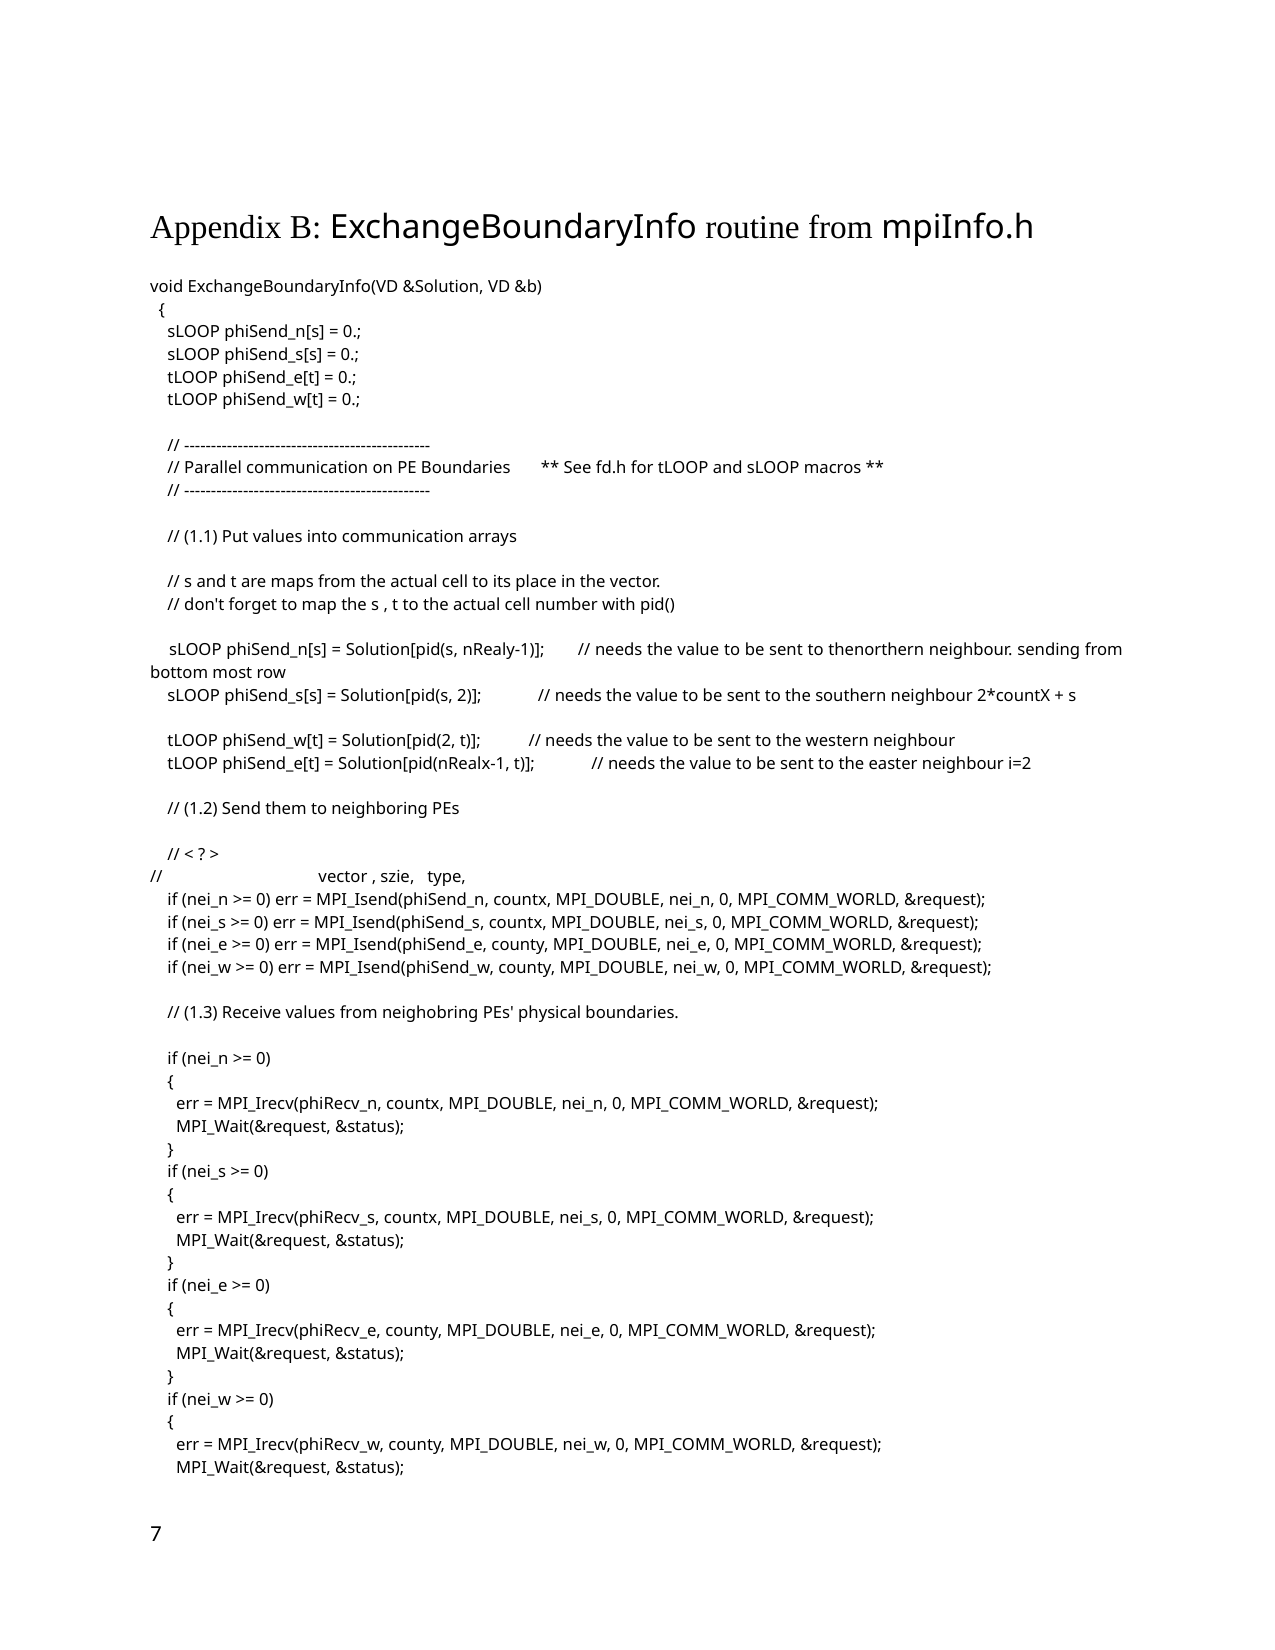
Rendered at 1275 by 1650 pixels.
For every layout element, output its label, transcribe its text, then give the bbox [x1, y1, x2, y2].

text // s and t are maps from the actual cell to its place in the vector. [150, 570, 1125, 592]
text err = MPI_Irecv(phiRecv_e, county, MPI_DOUBLE, nei_e, 0, MPI_COMM_WORLD, &request); [150, 1319, 1125, 1342]
text // (1.3) Receive values from neighobring PEs' physical boundaries. [150, 1001, 1125, 1024]
text tLOOP phiSend_e[t] = Solution[pid(nRealx-1, t)]; // needs the value to be sent to the easter neighbour i=2 [150, 751, 1125, 774]
text // Parallel communication on PE Boundaries ** See fd.h for tLOOP and sLOOP macros ** [150, 456, 1125, 479]
text MPI_Wait(&request, &status); [150, 1115, 1125, 1137]
text // (1.1) Put values into communication arrays [150, 524, 1125, 547]
text if (nei_n >= 0) err = MPI_Isend(phiSend_n, countx, MPI_DOUBLE, nei_n, 0, MPI_COMM_WORLD, &request); [150, 888, 1125, 910]
text // don't forget to map the s , t to the actual cell number with pid() [150, 592, 1125, 615]
text if (nei_e >= 0) [150, 1274, 1125, 1296]
text tLOOP phiSend_w[t] = Solution[pid(2, t)]; // needs the value to be sent to the western neighbour [150, 729, 1125, 751]
text // ---------------------------------------------- [150, 433, 1125, 456]
text err = MPI_Irecv(phiRecv_s, countx, MPI_DOUBLE, nei_s, 0, MPI_COMM_WORLD, &request); [150, 1206, 1125, 1228]
text if (nei_n >= 0) [150, 1047, 1125, 1069]
text err = MPI_Irecv(phiRecv_n, countx, MPI_DOUBLE, nei_n, 0, MPI_COMM_WORLD, &request); [150, 1092, 1125, 1115]
text MPI_Wait(&request, &status); [150, 1342, 1125, 1364]
text MPI_Wait(&request, &status); [150, 1228, 1125, 1251]
text sLOOP phiSend_n[s] = Solution[pid(s, nRealy-1)]; // needs the value to be sent to thenorthern neighbour. sending from bottom most row [150, 638, 1125, 683]
text sLOOP phiSend_s[s] = 0.; [150, 343, 1125, 365]
text tLOOP phiSend_e[t] = 0.; [150, 365, 1125, 388]
text { [150, 1296, 1125, 1319]
text { [150, 1069, 1125, 1092]
text { [150, 1183, 1125, 1206]
text err = MPI_Irecv(phiRecv_w, county, MPI_DOUBLE, nei_w, 0, MPI_COMM_WORLD, &request); [150, 1433, 1125, 1455]
text } [150, 1364, 1125, 1387]
text if (nei_s >= 0) [150, 1160, 1125, 1183]
text void ExchangeBoundaryInfo(VD &Solution, VD &b) [150, 274, 1125, 297]
text Appendix B: ExchangeBoundaryInfo routine from mpiInfo.h [150, 203, 1125, 248]
text // ---------------------------------------------- [150, 479, 1125, 502]
text tLOOP phiSend_w[t] = 0.; [150, 388, 1125, 411]
text MPI_Wait(&request, &status); [150, 1455, 1125, 1478]
text if (nei_w >= 0) [150, 1387, 1125, 1410]
text // (1.2) Send them to neighboring PEs [150, 797, 1125, 819]
text sLOOP phiSend_n[s] = 0.; [150, 320, 1125, 343]
text } [150, 1137, 1125, 1160]
text sLOOP phiSend_s[s] = Solution[pid(s, 2)]; // needs the value to be sent to the southern neighbour 2*countX + s [150, 683, 1125, 706]
text { [150, 297, 1125, 320]
text // < ? > [150, 842, 1125, 865]
text if (nei_s >= 0) err = MPI_Isend(phiSend_s, countx, MPI_DOUBLE, nei_s, 0, MPI_COMM_WORLD, &request); [150, 910, 1125, 933]
text if (nei_w >= 0) err = MPI_Isend(phiSend_w, county, MPI_DOUBLE, nei_w, 0, MPI_COMM_WORLD, &request); [150, 956, 1125, 978]
text if (nei_e >= 0) err = MPI_Isend(phiSend_e, county, MPI_DOUBLE, nei_e, 0, MPI_COMM_WORLD, &request); [150, 933, 1125, 956]
text // vector , szie, type, [150, 865, 1125, 888]
text } [150, 1251, 1125, 1274]
text { [150, 1410, 1125, 1433]
